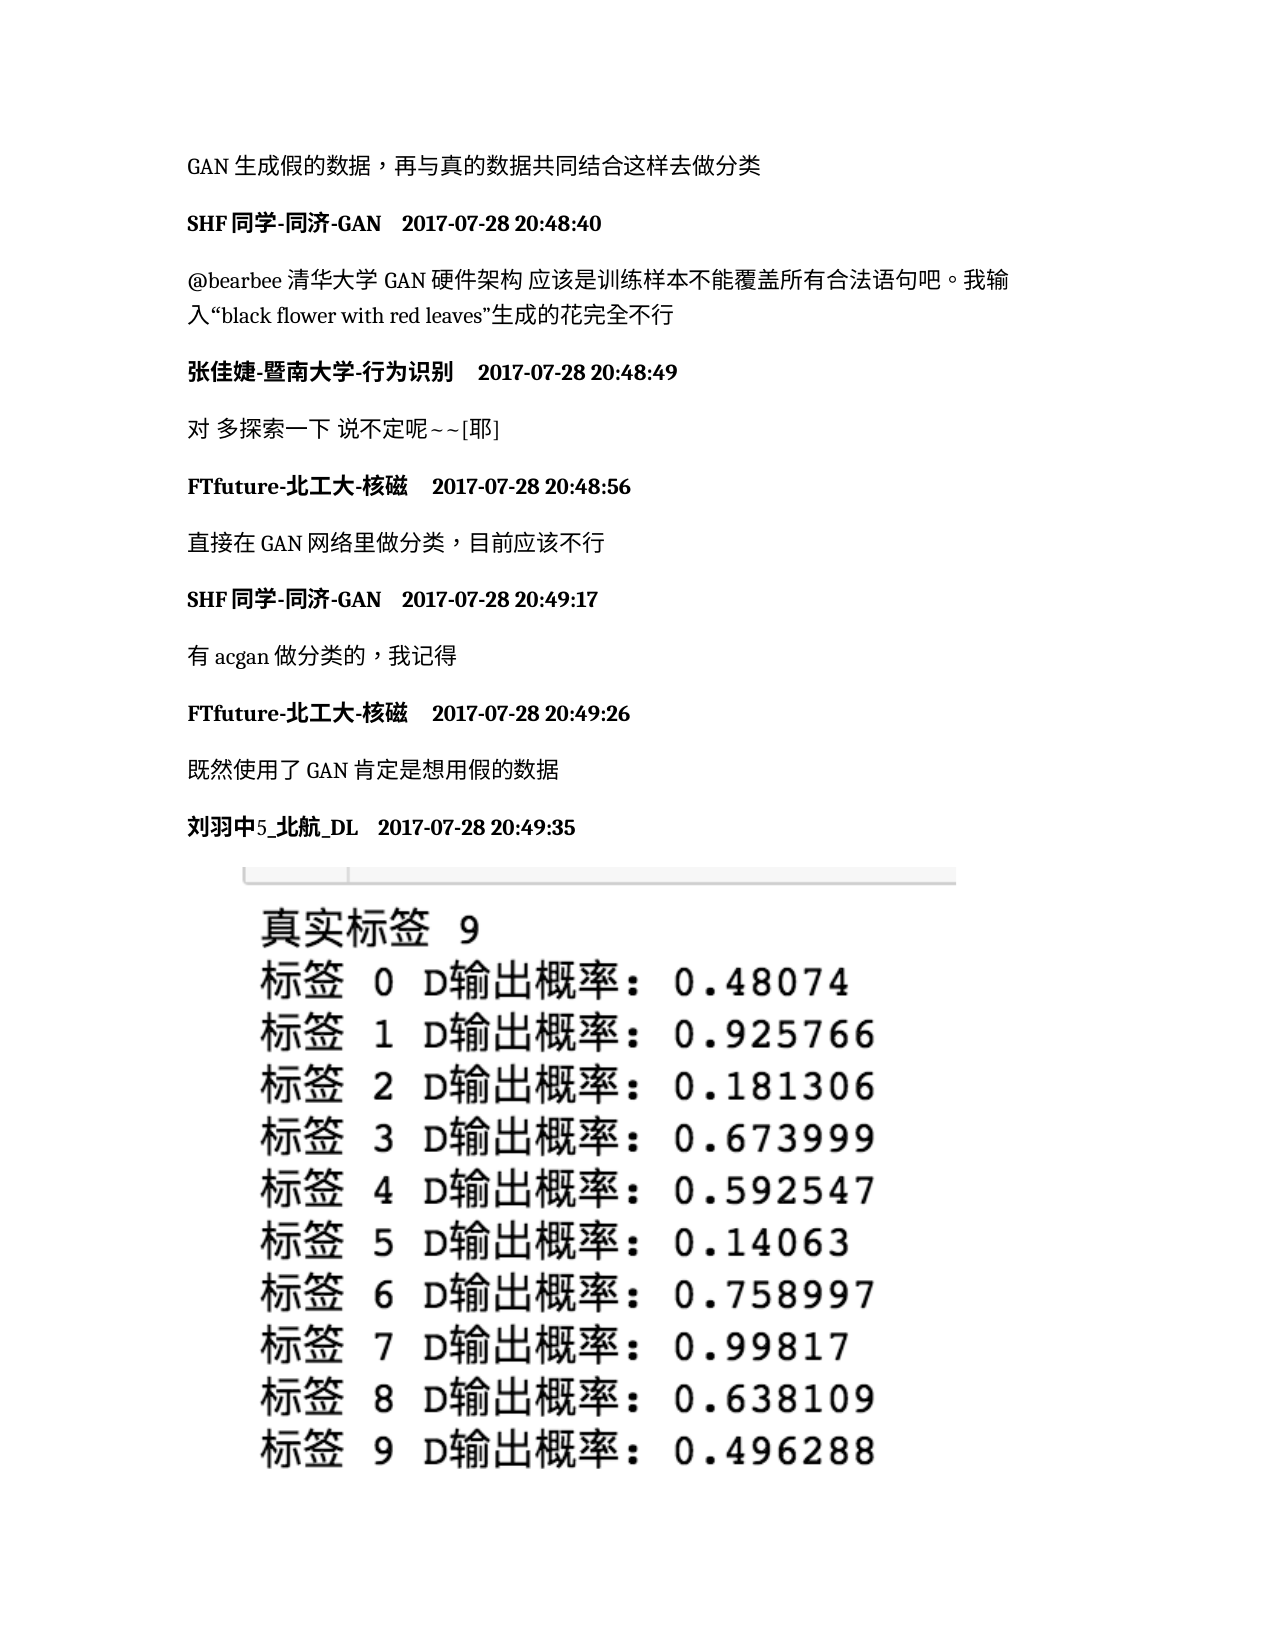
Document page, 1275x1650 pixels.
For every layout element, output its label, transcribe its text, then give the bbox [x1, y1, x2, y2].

text SHF同学-同济-GAN 2017-07-28 20:49:17 [187, 583, 1087, 614]
text 直接在GAN网络里做分类，目前应该不行 [187, 527, 1087, 558]
text FTfuture-北工大-核磁 2017-07-28 20:49:26 [187, 697, 1087, 728]
text FTfuture-北工大-核磁 2017-07-28 20:48:56 [187, 470, 1087, 501]
picture [206, 867, 957, 1492]
text 既然使用了GAN肯定是想用假的数据 [187, 754, 1087, 785]
text @bearbee 清华大学 GAN硬件架构 应该是训练样本不能覆盖所有合法语句吧。我输入“black flower with red leaves”生成的花完全不行 [187, 263, 1087, 331]
text 有acgan做分类的，我记得 [187, 640, 1087, 671]
text 刘羽中_北航_DL 2017-07-28 20:49:35 [187, 810, 1087, 842]
text SHF同学-同济-GAN 2017-07-28 20:48:40 [187, 207, 1087, 238]
text GAN生成假的数据，再与真的数据共同结合这样去做分类 [187, 150, 1087, 181]
text 张佳婕-暨南大学-行为识别 2017-07-28 20:48:49 [187, 356, 1087, 387]
text 对 多探索一下 说不定呢~~[耶] [187, 413, 1087, 444]
